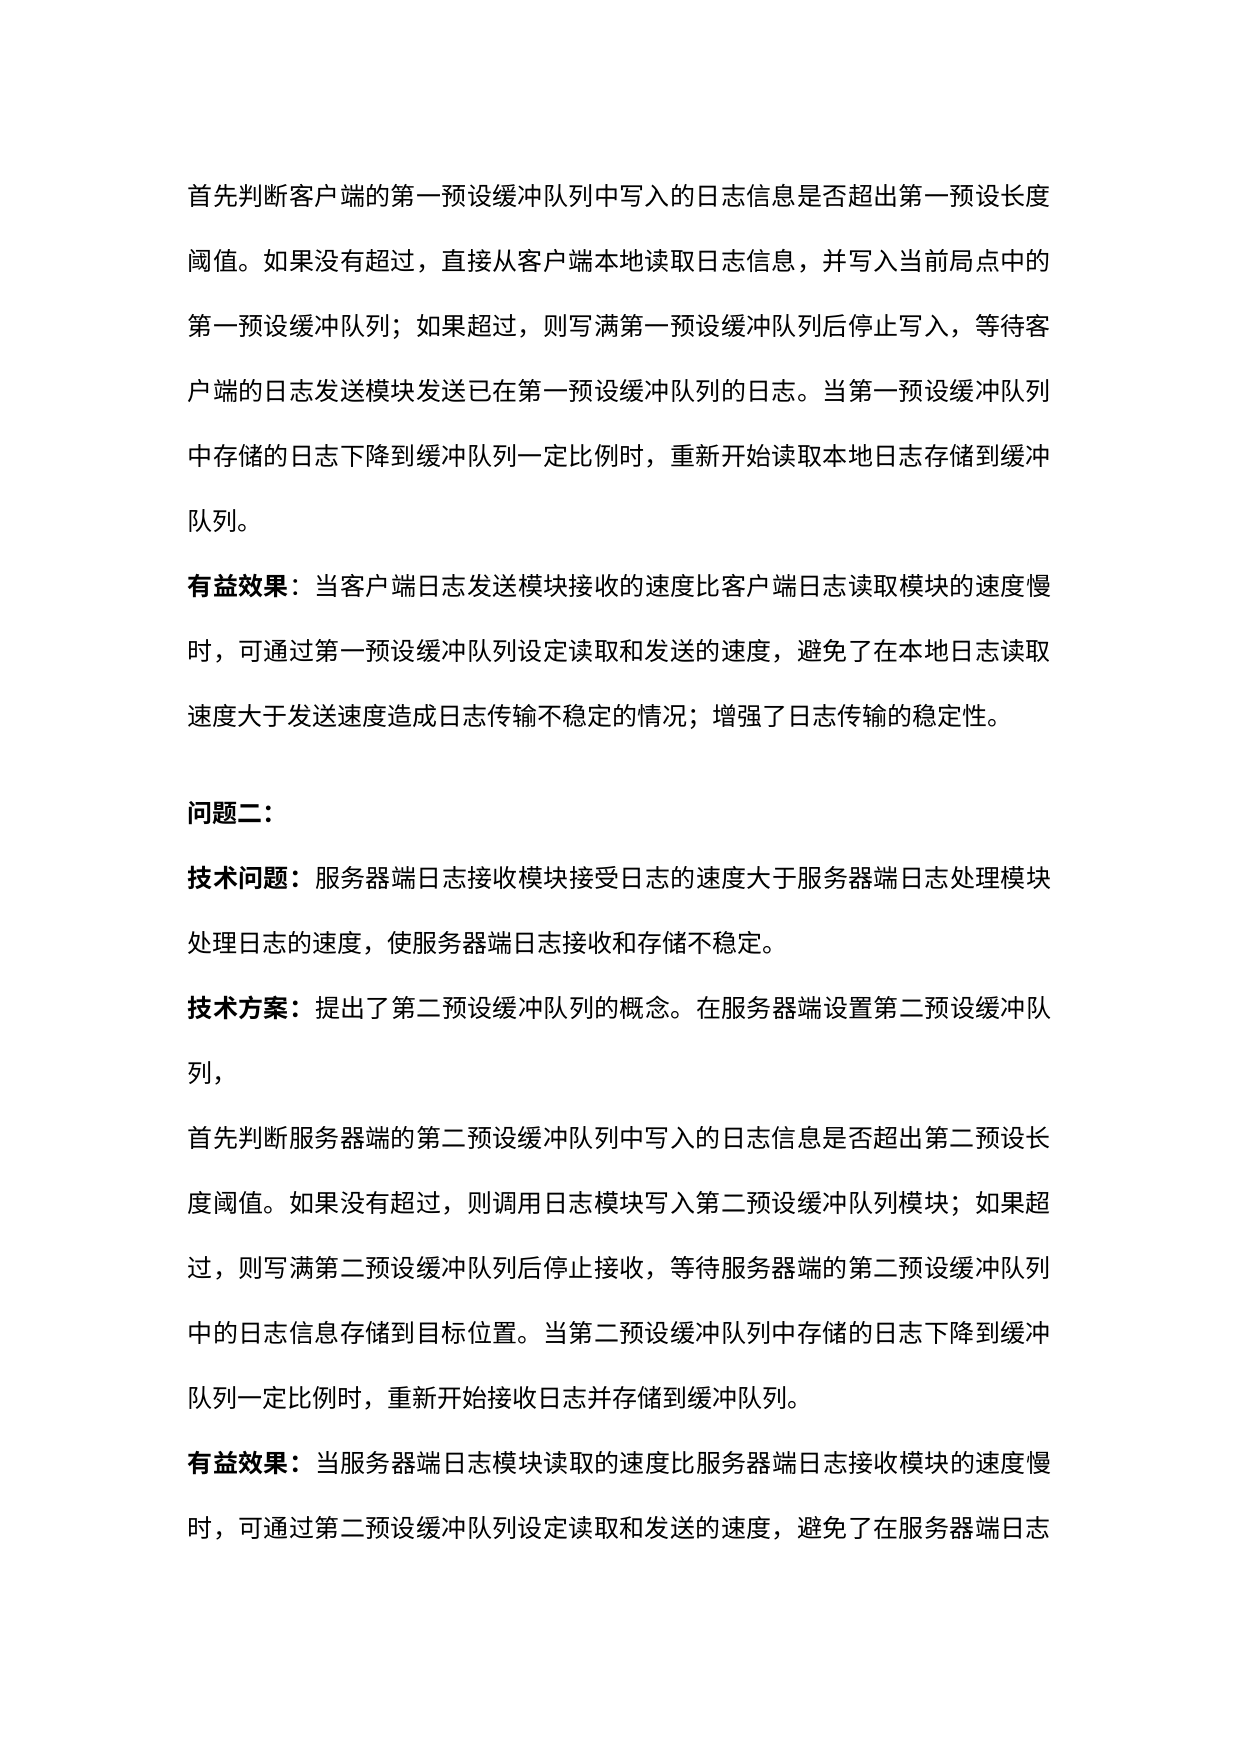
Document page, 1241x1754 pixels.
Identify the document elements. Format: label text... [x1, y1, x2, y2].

list 技术问题：服务器端日志接收模块接受日志的速度大于服务器端日志处理模块处理日志的速度，使服务器端日志接收和存储不稳定。 [187, 844, 1053, 974]
list 首先判断服务器端的第二预设缓冲队列中写入的日志信息是否超出第二预设长度阈值。如果没有超过，则调用日志模块写入第二预设缓冲队列模块；如果超过，则写满第二预设缓冲队列后停止接收，等待服务器端的第二预设缓冲队列中的日志信息存储到目标位置。当第二预设缓冲队列中存储的日志下降到缓冲队列一定比例时，重新开始接收日志并存储到缓冲队列。 [187, 1104, 1053, 1429]
list 有益效果：当客户端日志发送模块接收的速度比客户端日志读取模块的速度慢时，可通过第一预设缓冲队列设定读取和发送的速度，避免了在本地日志读取速度大于发送速度造成日志传输不稳定的情况；增强了日志传输的稳定性。 [187, 552, 1053, 747]
list 首先判断客户端的第一预设缓冲队列中写入的日志信息是否超出第一预设长度阈值。如果没有超过，直接从客户端本地读取日志信息，并写入当前局点中的第一预设缓冲队列；如果超过，则写满第一预设缓冲队列后停止写入，等待客户端的日志发送模块发送已在第一预设缓冲队列的日志。当第一预设缓冲队列中存储的日志下降到缓冲队列一定比例时，重新开始读取本地日志存储到缓冲队列。 [187, 162, 1053, 552]
list 问题二： [187, 779, 1053, 844]
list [187, 1429, 1053, 1559]
list 技术方案：提出了第二预设缓冲队列的概念。在服务器端设置第二预设缓冲队列， [187, 974, 1053, 1104]
